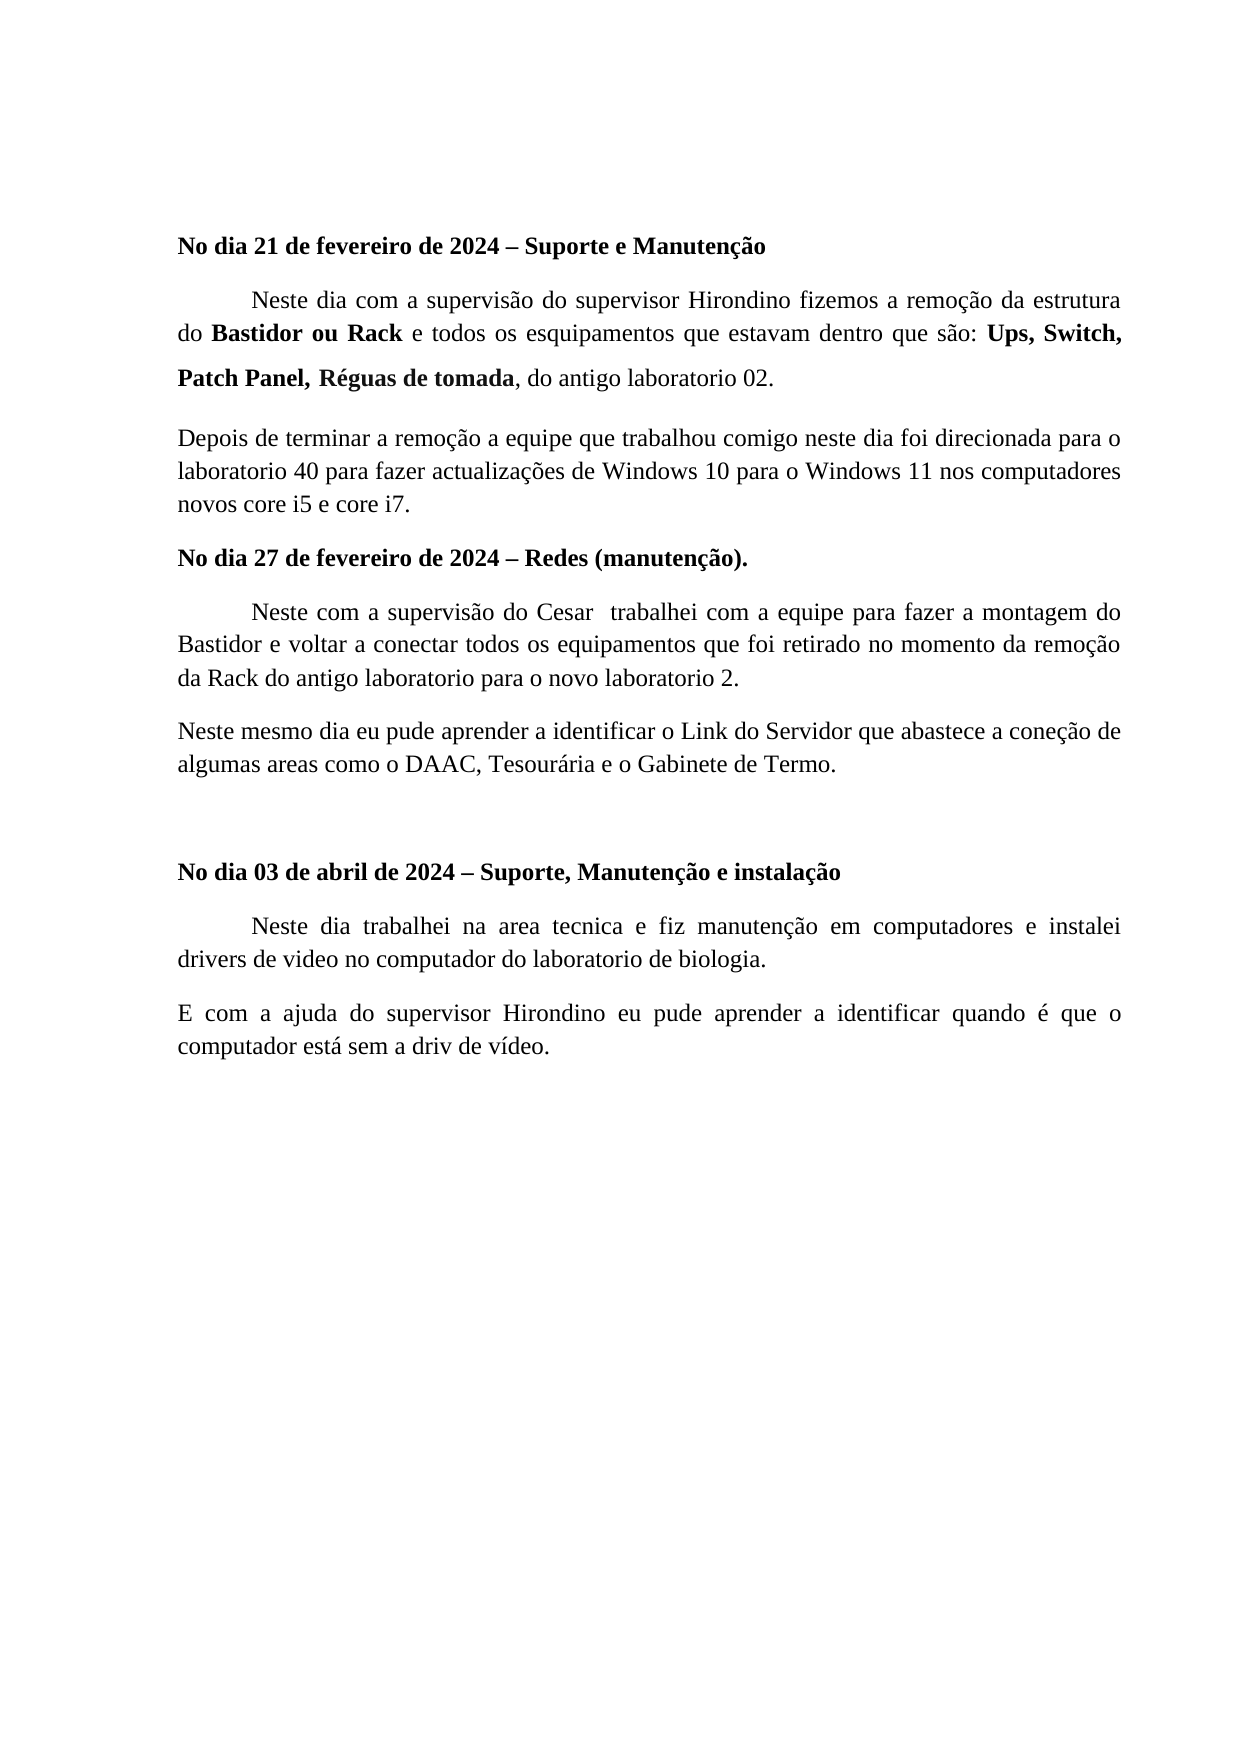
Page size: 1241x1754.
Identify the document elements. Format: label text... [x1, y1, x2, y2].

text Neste mesmo dia eu pude aprender a identificar o Link do Servidor que abastece a coneção de algumas areas como o DAAC, Tesourária e o Gabinete de Termo. [177, 716, 1122, 778]
text Neste com a supervisão do Cesar trabalhei com a equipe para fazer a montagem do Bastidor e voltar a conectar todos os equipamentos que foi retirado no momento da remoção da Rack do antigo laboratorio para o novo laboratorio 2. [177, 597, 1122, 691]
text Neste dia com a supervisão do supervisor Hirondino fizemos a remoção da estrutura do Bastidor ou Rack e todos os esquipamentos que estavam dentro que são: Ups, Switch, Patch Panel, Réguas de tomada, do antigo laboratorio 02. [177, 285, 1122, 396]
text No dia 03 de abril de 2024 – Suporte, Manutenção e instalação [177, 857, 1122, 886]
text E com a ajuda do supervisor Hirondino eu pude aprender a identificar quando é que o computador está sem a driv de vídeo. [177, 998, 1122, 1060]
text No dia 21 de fevereiro de 2024 – Suporte e Manutenção [177, 231, 1122, 260]
text Neste dia trabalhei na area tecnica e fiz manutenção em computadores e instalei drivers de video no computador do laboratorio de biologia. [177, 911, 1122, 973]
text No dia 27 de fevereiro de 2024 – Redes (manutenção). [177, 543, 1122, 571]
text Depois de terminar a remoção a equipe que trabalhou comigo neste dia foi direcionada para o laboratorio 40 para fazer actualizações de Windows 10 para o Windows 11 nos computadores novos core i5 e core i7. [177, 423, 1122, 518]
